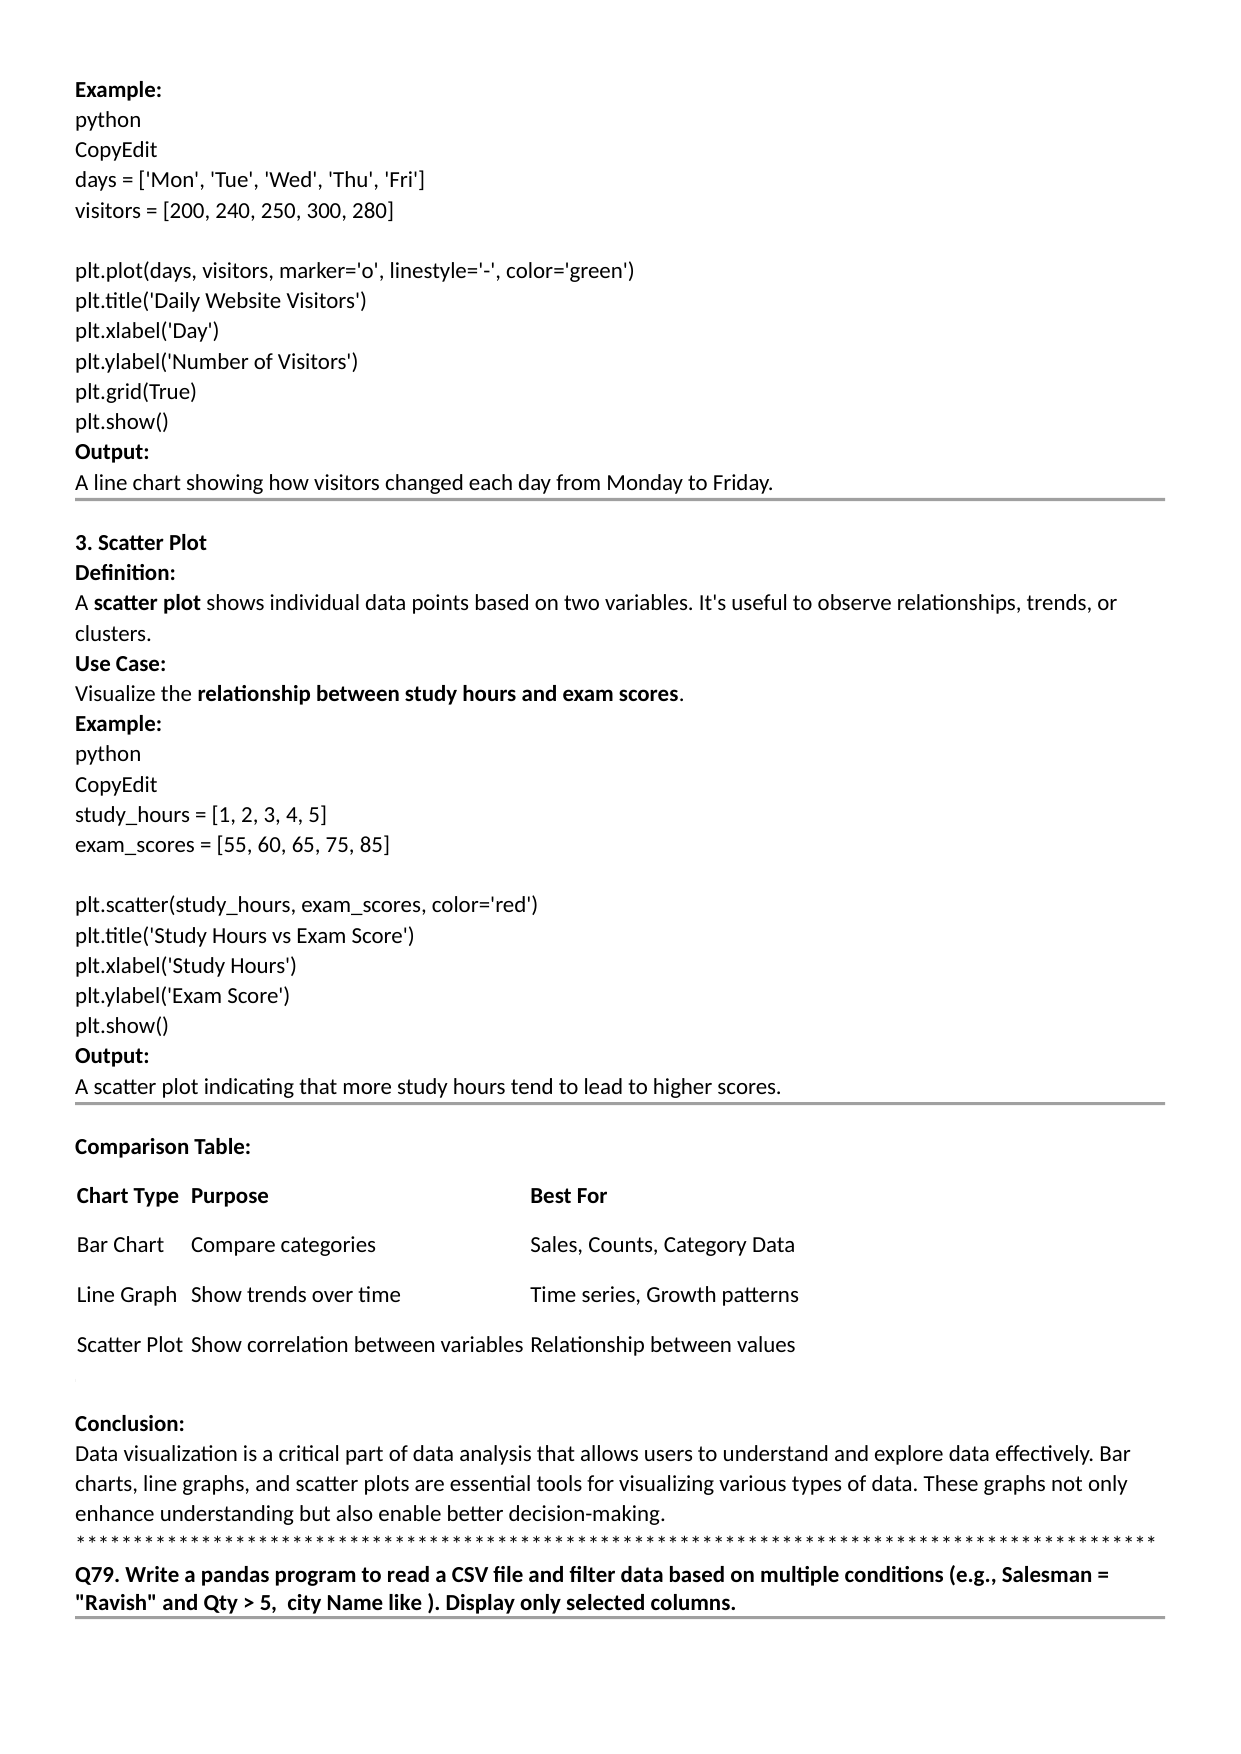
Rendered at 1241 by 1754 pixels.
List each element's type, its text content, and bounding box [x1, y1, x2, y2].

text Output: [75, 1042, 1165, 1070]
text python [75, 105, 1165, 133]
table_header Chart Type [75, 1179, 189, 1229]
text Definition: [75, 558, 1165, 586]
text A scatter plot shows individual data points based on two variables. It's useful to observe relationships, trends, or clusters. [75, 588, 1165, 647]
text Output: [75, 437, 1165, 466]
text Comparison Table: [75, 1132, 1165, 1160]
text Data visualization is a critical part of data analysis that allows users to understand and explore data effectively. Bar charts, line graphs, and scatter plots are essential tools for visualizing various types of data. These graphs not only enhance understanding but also enable better decision-making. [75, 1439, 1165, 1528]
text Example: [75, 75, 1165, 103]
text plt.grid(True) [75, 377, 1165, 405]
text Use Case: [75, 649, 1165, 677]
text A line chart showing how visitors changed each day from Monday to Friday. [75, 468, 1165, 496]
text Example: [75, 709, 1165, 737]
text plt.plot(days, visitors, marker='o', linestyle='-', color='green') [75, 256, 1165, 284]
text visitors = [200, 240, 250, 300, 280] [75, 196, 1165, 224]
text A scatter plot indicating that more study hours tend to lead to higher scores. [75, 1072, 1165, 1100]
text python [75, 739, 1165, 768]
table_cell Show correlation between variables [189, 1329, 528, 1379]
table_cell Show trends over time [189, 1279, 528, 1329]
text Q79. Write a pandas program to read a CSV file and filter data based on multiple conditions (e.g., Salesman = "Ravish" and Qty > 5, city Name like ). Display only selected columns. [75, 1560, 1165, 1616]
table_cell Time series, Growth patterns [529, 1279, 806, 1329]
text plt.ylabel('Number of Visitors') [75, 347, 1165, 375]
table_cell Line Graph [75, 1279, 189, 1329]
text plt.scatter(study_hours, exam_scores, color='red') [75, 891, 1165, 919]
table_header Purpose [189, 1179, 528, 1229]
text exam_scores = [55, 60, 65, 75, 85] [75, 830, 1165, 858]
table_cell Compare categories [189, 1229, 528, 1279]
text 3. Scatter Plot [75, 528, 1165, 556]
text plt.title('Study Hours vs Exam Score') [75, 921, 1165, 949]
text plt.ylabel('Exam Score') [75, 981, 1165, 1009]
text Visualize the relationship between study hours and exam scores. [75, 679, 1165, 707]
text Conclusion: [75, 1409, 1165, 1437]
text CopyEdit [75, 770, 1165, 798]
table_cell Relationship between values [529, 1329, 806, 1379]
text plt.title('Daily Website Visitors') [75, 286, 1165, 314]
table_cell Scatter Plot [75, 1329, 189, 1379]
text study_hours = [1, 2, 3, 4, 5] [75, 800, 1165, 828]
table_cell Sales, Counts, Category Data [529, 1229, 806, 1279]
text plt.xlabel('Day') [75, 317, 1165, 345]
text CopyEdit [75, 135, 1165, 163]
text plt.show() [75, 407, 1165, 435]
text plt.show() [75, 1011, 1165, 1039]
table_cell Bar Chart [75, 1229, 189, 1279]
text *********************************************************************************************** [75, 1530, 1165, 1558]
text days = ['Mon', 'Tue', 'Wed', 'Thu', 'Fri'] [75, 166, 1165, 194]
table_header Best For [529, 1179, 806, 1229]
text plt.xlabel('Study Hours') [75, 951, 1165, 979]
